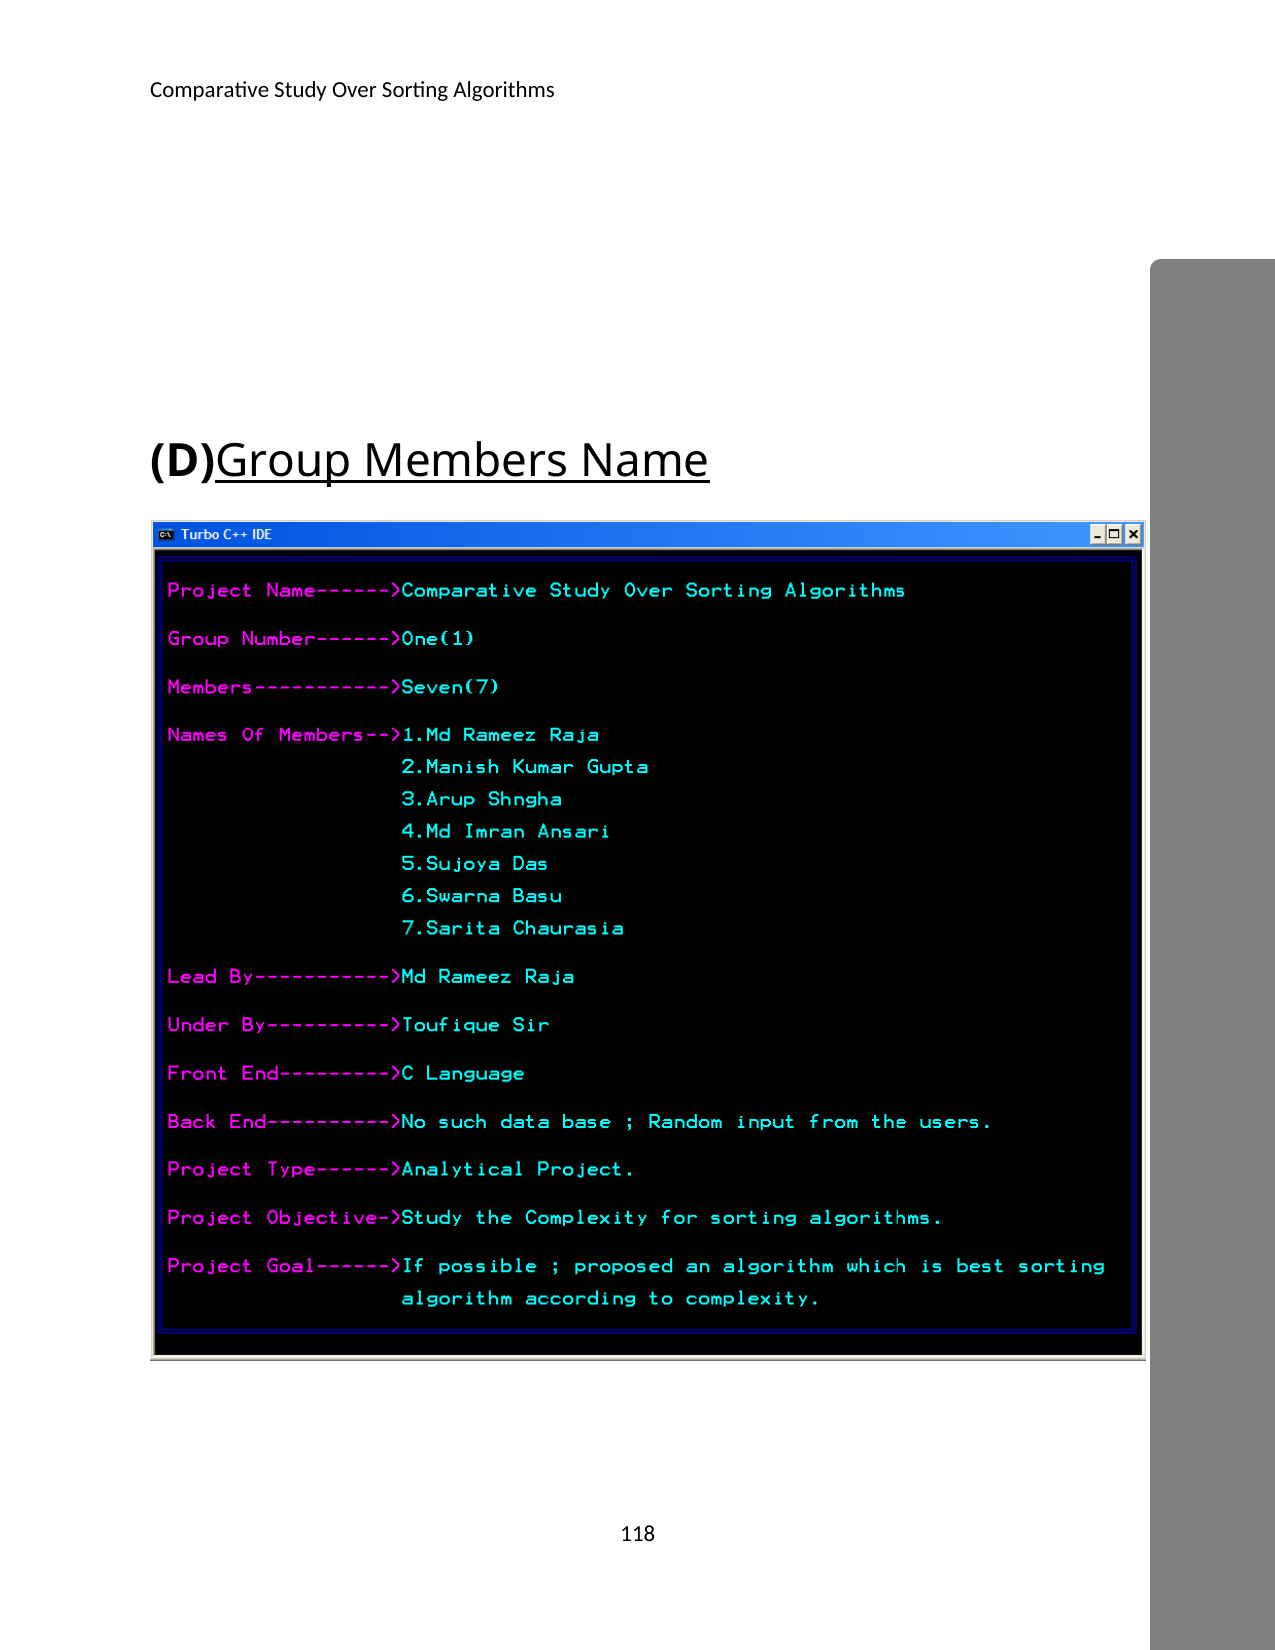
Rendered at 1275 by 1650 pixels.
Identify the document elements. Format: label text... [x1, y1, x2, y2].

text (D)Group Members Name [150, 427, 1125, 490]
picture [150, 520, 1147, 1361]
